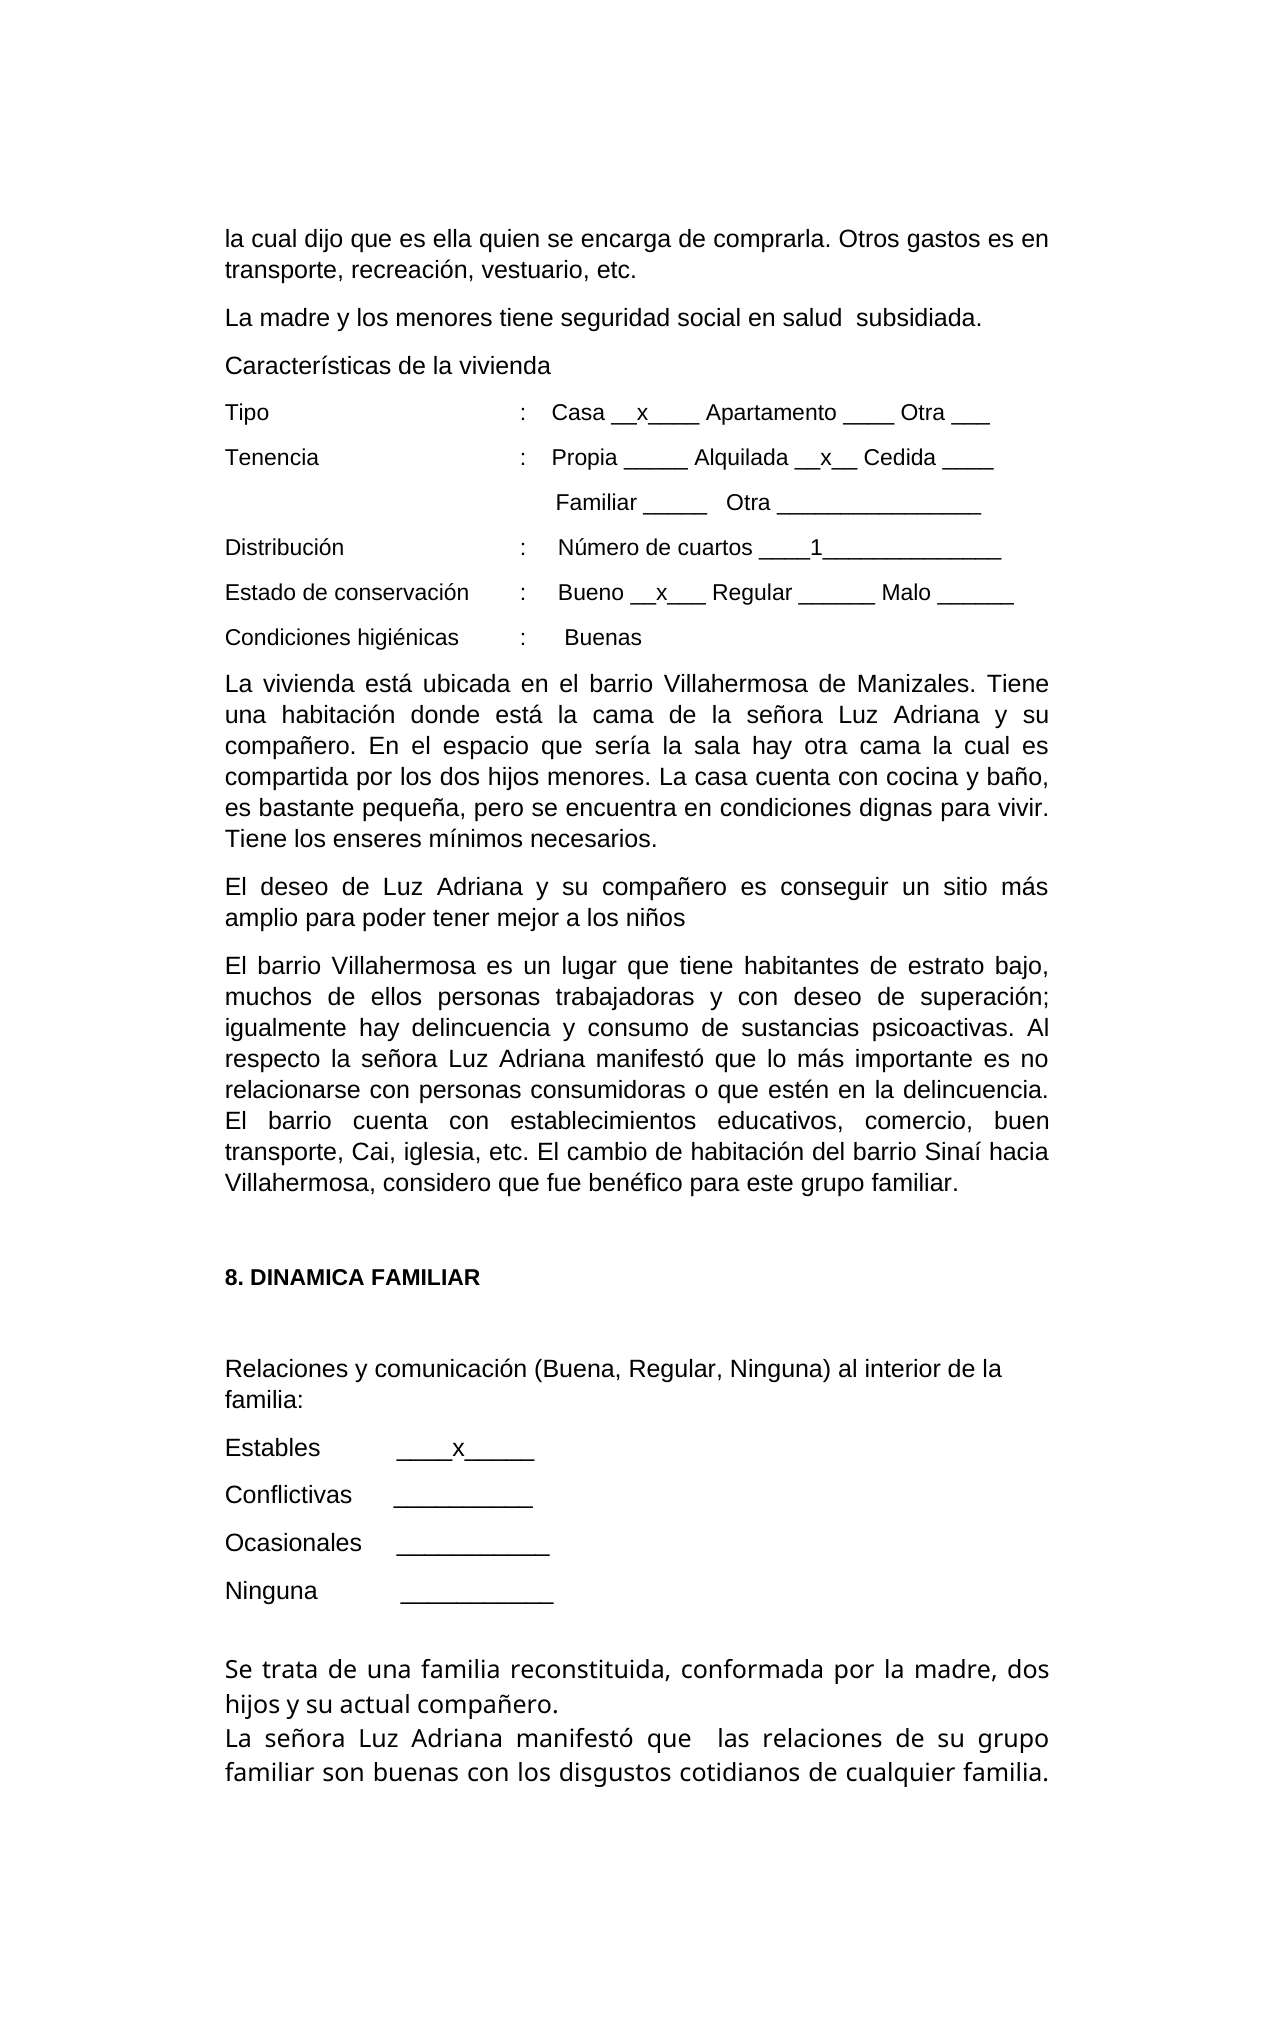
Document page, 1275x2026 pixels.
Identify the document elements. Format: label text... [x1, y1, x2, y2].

text Ninguna ___________ [224, 1576, 1051, 1604]
text Se trata de una familia reconstituida, conformada por la madre, dos hijos y su actual compañero. [224, 1652, 1051, 1720]
text Características de la vivienda [224, 351, 1051, 380]
text El deseo de Luz Adriana y su compañero es conseguir un sitio más amplio para poder tener mejor a los niños [224, 872, 1051, 932]
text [224, 1720, 1051, 1788]
text Distribución : Número de cuartos ____1______________ [224, 534, 1051, 560]
text Tipo : Casa __x____ Apartamento ____ Otra ___ [224, 399, 1051, 425]
text Estables ____x_____ [224, 1433, 1051, 1461]
text El barrio Villahermosa es un lugar que tiene habitantes de estrato bajo, muchos de ellos personas trabajadoras y con deseo de superación; igualmente hay delincuencia y consumo de sustancias psicoactivas. Al respecto la señora Luz Adriana manifestó que lo más importante es no relacionarse con personas consumidoras o que estén en la delincuencia. El barrio cuenta con establecimientos educativos, comercio, buen transporte, Cai, iglesia, etc. El cambio de habitación del barrio Sinaí hacia Villahermosa, considero que fue benéfico para este grupo familiar. [224, 951, 1051, 1197]
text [224, 224, 1051, 284]
text 8. DINAMICA FAMILIAR [224, 1264, 1051, 1290]
text Familiar _____ Otra ________________ [224, 489, 1051, 515]
text Conflictivas __________ [224, 1480, 1051, 1509]
text La vivienda está ubicada en el barrio Villahermosa de Manizales. Tiene una habitación donde está la cama de la señora Luz Adriana y su compañero. En el espacio que sería la sala hay otra cama la cual es compartida por los dos hijos menores. La casa cuenta con cocina y baño, es bastante pequeña, pero se encuentra en condiciones dignas para vivir. Tiene los enseres mínimos necesarios. [224, 669, 1051, 853]
text Estado de conservación : Bueno __x___ Regular ______ Malo ______ [224, 579, 1051, 605]
text Ocasionales ___________ [224, 1528, 1051, 1557]
text Condiciones higiénicas : Buenas [224, 624, 1051, 651]
text La madre y los menores tiene seguridad social en salud subsidiada. [224, 303, 1051, 332]
text Relaciones y comunicación (Buena, Regular, Ninguna) al interior de la familia: [224, 1354, 1051, 1414]
text Tenencia : Propia _____ Alquilada __x__ Cedida ____ [224, 444, 1051, 470]
